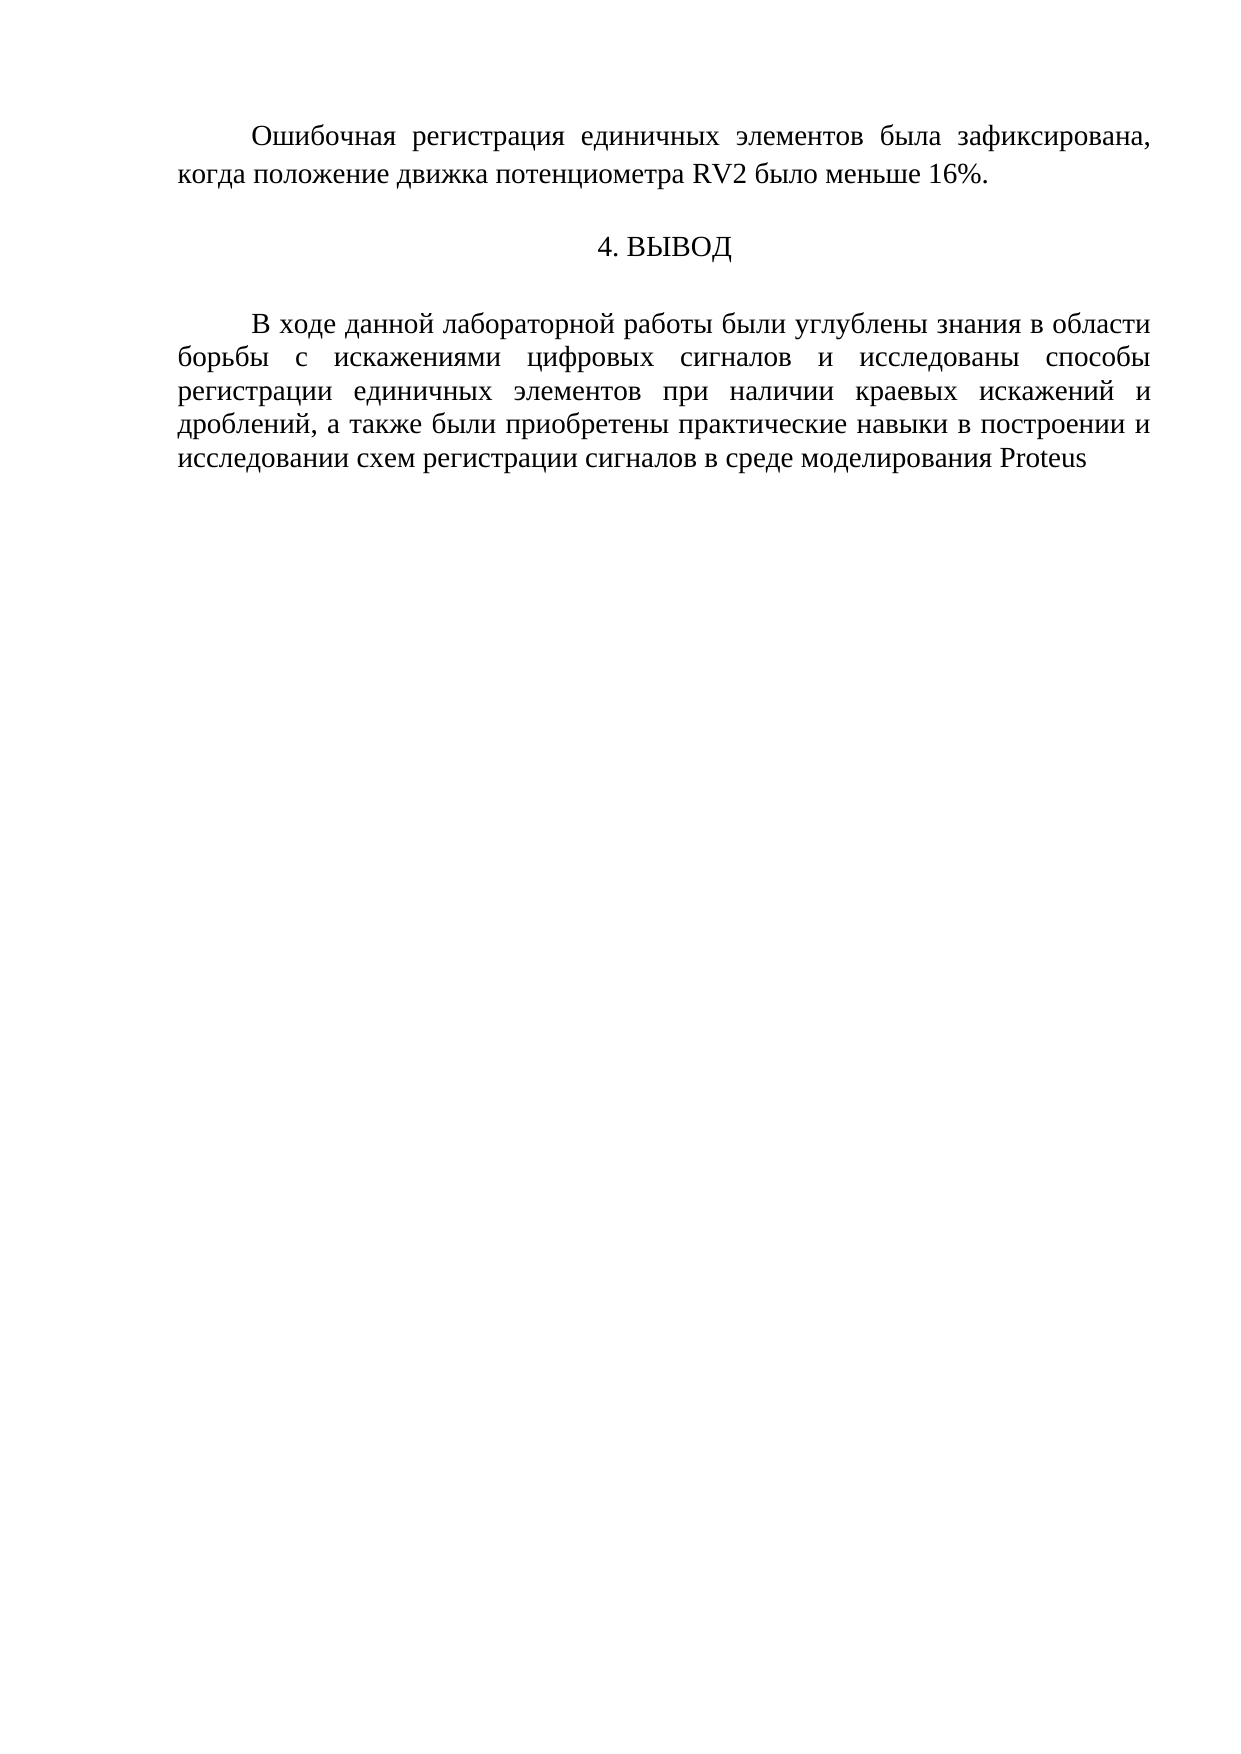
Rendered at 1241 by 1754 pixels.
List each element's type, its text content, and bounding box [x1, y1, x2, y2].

text Ошибочная регистрация единичных элементов была зафиксирована, когда положение движка потенциометра RV2 было меньше 16%. [177, 118, 1152, 190]
text 4. Вывод [177, 229, 1152, 262]
text В ходе данной лабораторной работы были углублены знания в области борьбы с искажениями цифровых сигналов и исследованы способы регистрации единичных элементов при наличии краевых искажений и дроблений, а также были приобретены практические навыки в построении и исследовании схем регистрации сигналов в среде моделирования Proteus [177, 306, 1152, 473]
